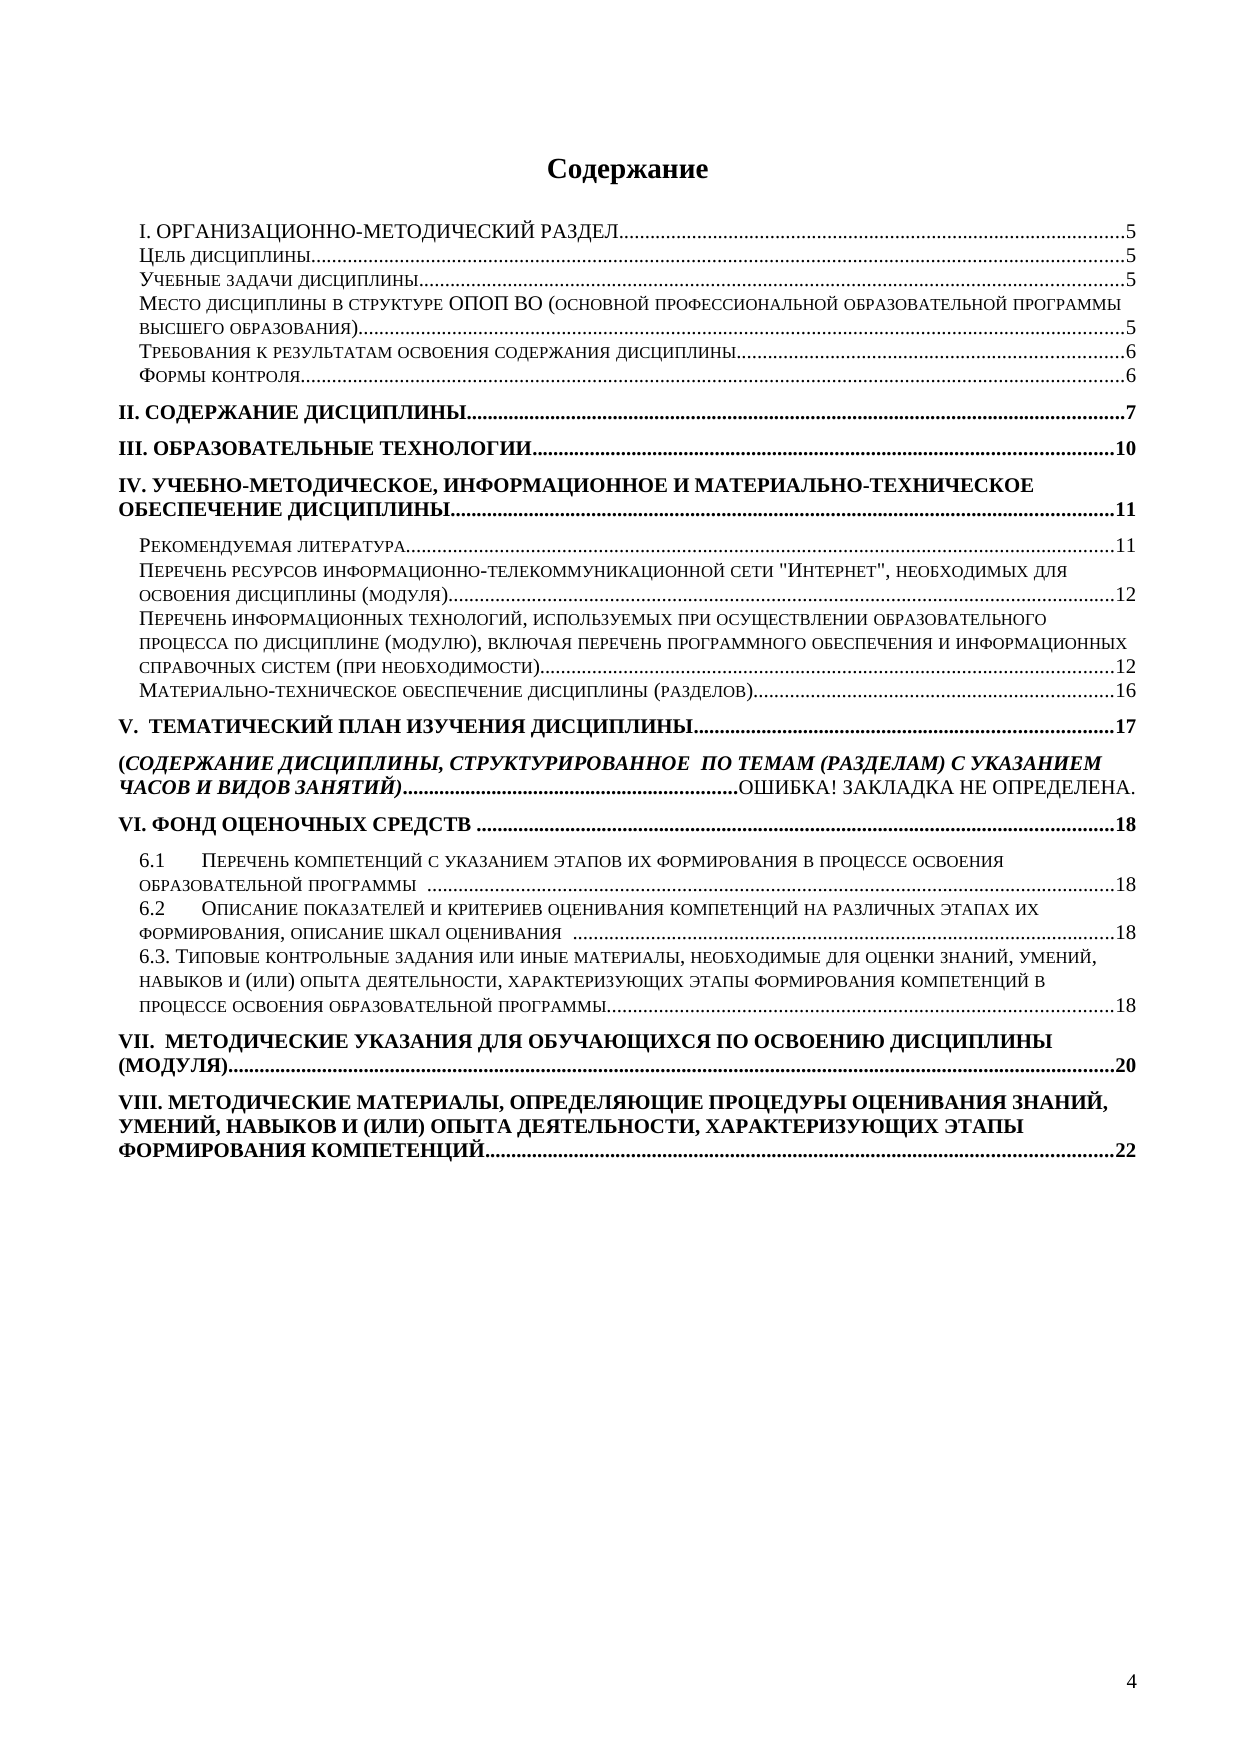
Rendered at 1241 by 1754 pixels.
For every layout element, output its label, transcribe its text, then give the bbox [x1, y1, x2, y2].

text V. ТЕМАТИЧЕСКИЙ ПЛАН ИЗУЧЕНИЯ ДИСЦИПЛИНЫ 17 [118, 714, 1137, 738]
text Рекомендуемая литература 11 [139, 533, 1137, 557]
text Формы контроля 6 [139, 363, 1137, 387]
text Место дисциплины в структуре ОПОП ВО (основной профессиональной образовательной программы высшего образования) 5 [139, 291, 1137, 339]
text III. ОБРАЗОВАТЕЛЬНЫЕ ТЕХНОЛОГИИ 10 [118, 436, 1137, 460]
text Содержание [118, 152, 1137, 185]
text VII. МЕТОДИЧЕСКИЕ УКАЗАНИЯ ДЛЯ ОБУЧАЮЩИХСЯ ПО ОСВОЕНИЮ ДИСЦИПЛИНЫ (МОДУЛЯ) 20 [118, 1029, 1137, 1077]
text Материально-техническое обеспечение дисциплины (разделов) 16 [139, 678, 1137, 702]
text VI. ФОНД ОЦЕНОЧНЫХ СРЕДСТВ 18 [118, 812, 1137, 836]
text Цель дисциплины 5 [139, 243, 1137, 267]
text Требования к результатам освоения содержания дисциплины 6 [139, 339, 1137, 363]
text 6.3. Типовые контрольные задания или иные материалы, необходимые для оценки знаний, умений, навыков и (или) опыта деятельности, характеризующих этапы формирования компетенций в процессе освоения образовательной программы 18 [139, 944, 1137, 1017]
text I. ОРГАНИЗАЦИОННО-МЕТОДИЧЕСКИЙ РАЗДЕЛ 5 [139, 219, 1137, 243]
text II. СОДЕРЖАНИЕ ДИСЦИПЛИНЫ 7 [118, 400, 1137, 424]
text 6.2 Описание показателей и критериев оценивания компетенций на различных этапах их формирования, описание шкал оценивания 18 [139, 896, 1137, 944]
text Перечень ресурсов информационно-телекоммуникационной сети "Интернет", необходимых для освоения дисциплины (модуля) 12 [139, 557, 1137, 606]
text 6.1 Перечень компетенций с указанием этапов их формирования в процессе освоения образовательной программы 18 [139, 848, 1137, 896]
text Перечень информационных технологий, используемых при осуществлении образовательного процесса по дисциплине (модулю), включая перечень программного обеспечения и информационных справочных систем (при необходимости) 12 [139, 606, 1137, 678]
text IV. УЧЕБНО-МЕТОДИЧЕСКОЕ, ИНФОРМАЦИОННОЕ И МАТЕРИАЛЬНО-ТЕХНИЧЕСКОЕ ОБЕСПЕЧЕНИЕ ДИСЦИПЛИНЫ 11 [118, 473, 1137, 521]
text (Содержание дисциплины, структурированное по темам (разделам) с указанием часов и видов занятий) Ошибка! Закладка не определена. [118, 751, 1137, 799]
text VIII. МЕТОДИЧЕСКИЕ МАТЕРИАЛЫ, ОПРЕДЕЛЯЮЩИЕ ПРОЦЕДУРЫ ОЦЕНИВАНИЯ ЗНАНИЙ, УМЕНИЙ, НАВЫКОВ И (ИЛИ) ОПЫТА ДЕЯТЕЛЬНОСТИ, ХАРАКТЕРИЗУЮЩИХ ЭТАПЫ ФОРМИРОВАНИЯ КОМПЕТЕНЦИЙ 22 [118, 1090, 1137, 1162]
text Учебные задачи дисциплины 5 [139, 267, 1137, 291]
